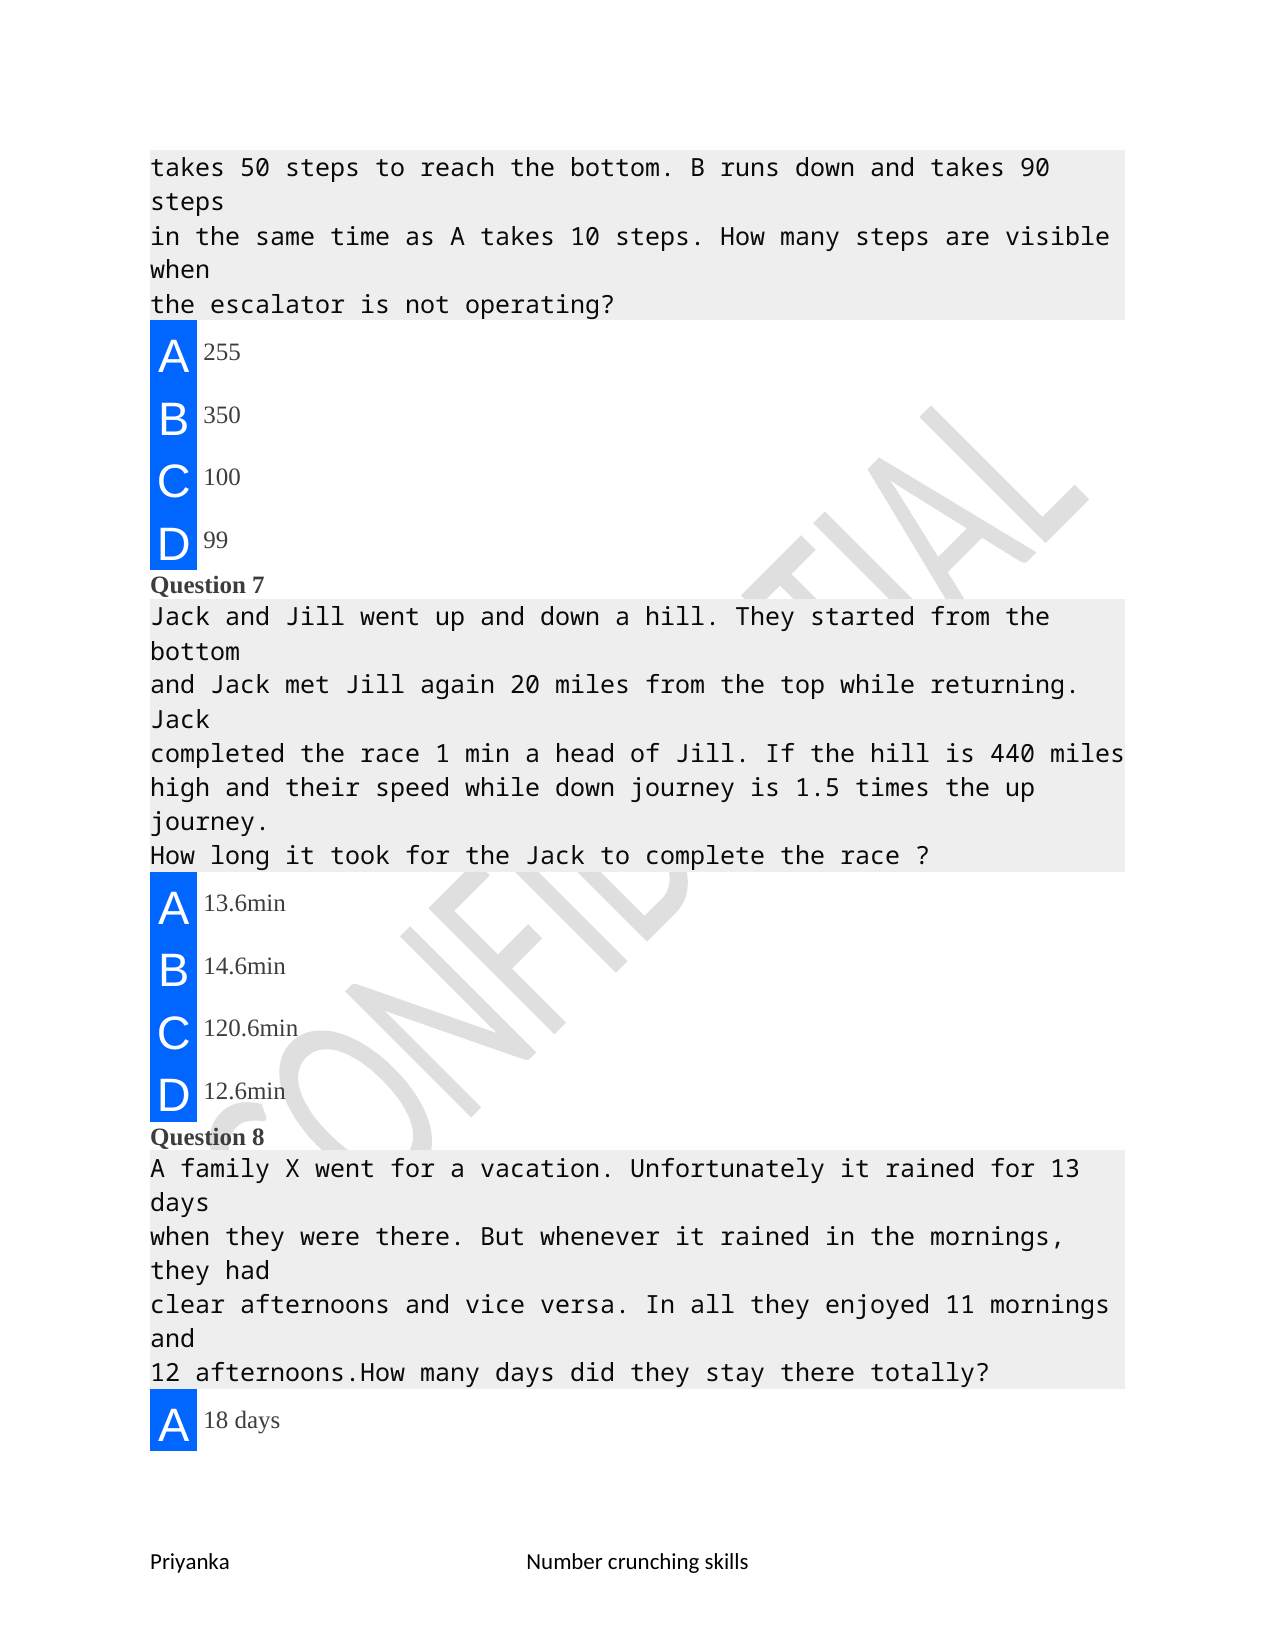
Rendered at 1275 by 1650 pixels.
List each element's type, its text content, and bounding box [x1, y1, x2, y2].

text clear afternoons and vice versa. In all they enjoyed 11 mornings and [150, 1287, 1125, 1355]
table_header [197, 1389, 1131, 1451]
text takes 50 steps to reach the bottom. B runs down and takes 90 steps [150, 150, 1125, 218]
text completed the race 1 min a head of Jill. If the hill is 440 miles [150, 735, 1125, 769]
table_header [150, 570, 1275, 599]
text high and their speed while down journey is 1.5 times the up journey. [150, 769, 1125, 837]
text when they were there. But whenever it rained in the mornings, they had [150, 1218, 1125, 1287]
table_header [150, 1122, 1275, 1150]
text the escalator is not operating? [150, 286, 1125, 320]
text and Jack met Jill again 20 miles from the top while returning. Jack [150, 667, 1125, 735]
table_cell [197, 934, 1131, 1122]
text How long it took for the Jack to complete the race ? [150, 837, 1125, 872]
text Jack and Jill went up and down a hill. They started from the bottom [150, 599, 1125, 667]
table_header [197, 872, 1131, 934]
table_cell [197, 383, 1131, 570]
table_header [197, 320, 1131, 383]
text 12 afternoons.How many days did they stay there totally? [150, 1355, 1125, 1389]
text in the same time as A takes 10 steps. How many steps are visible when [150, 218, 1125, 286]
text A family X went for a vacation. Unfortunately it rained for 13 days [150, 1150, 1125, 1218]
